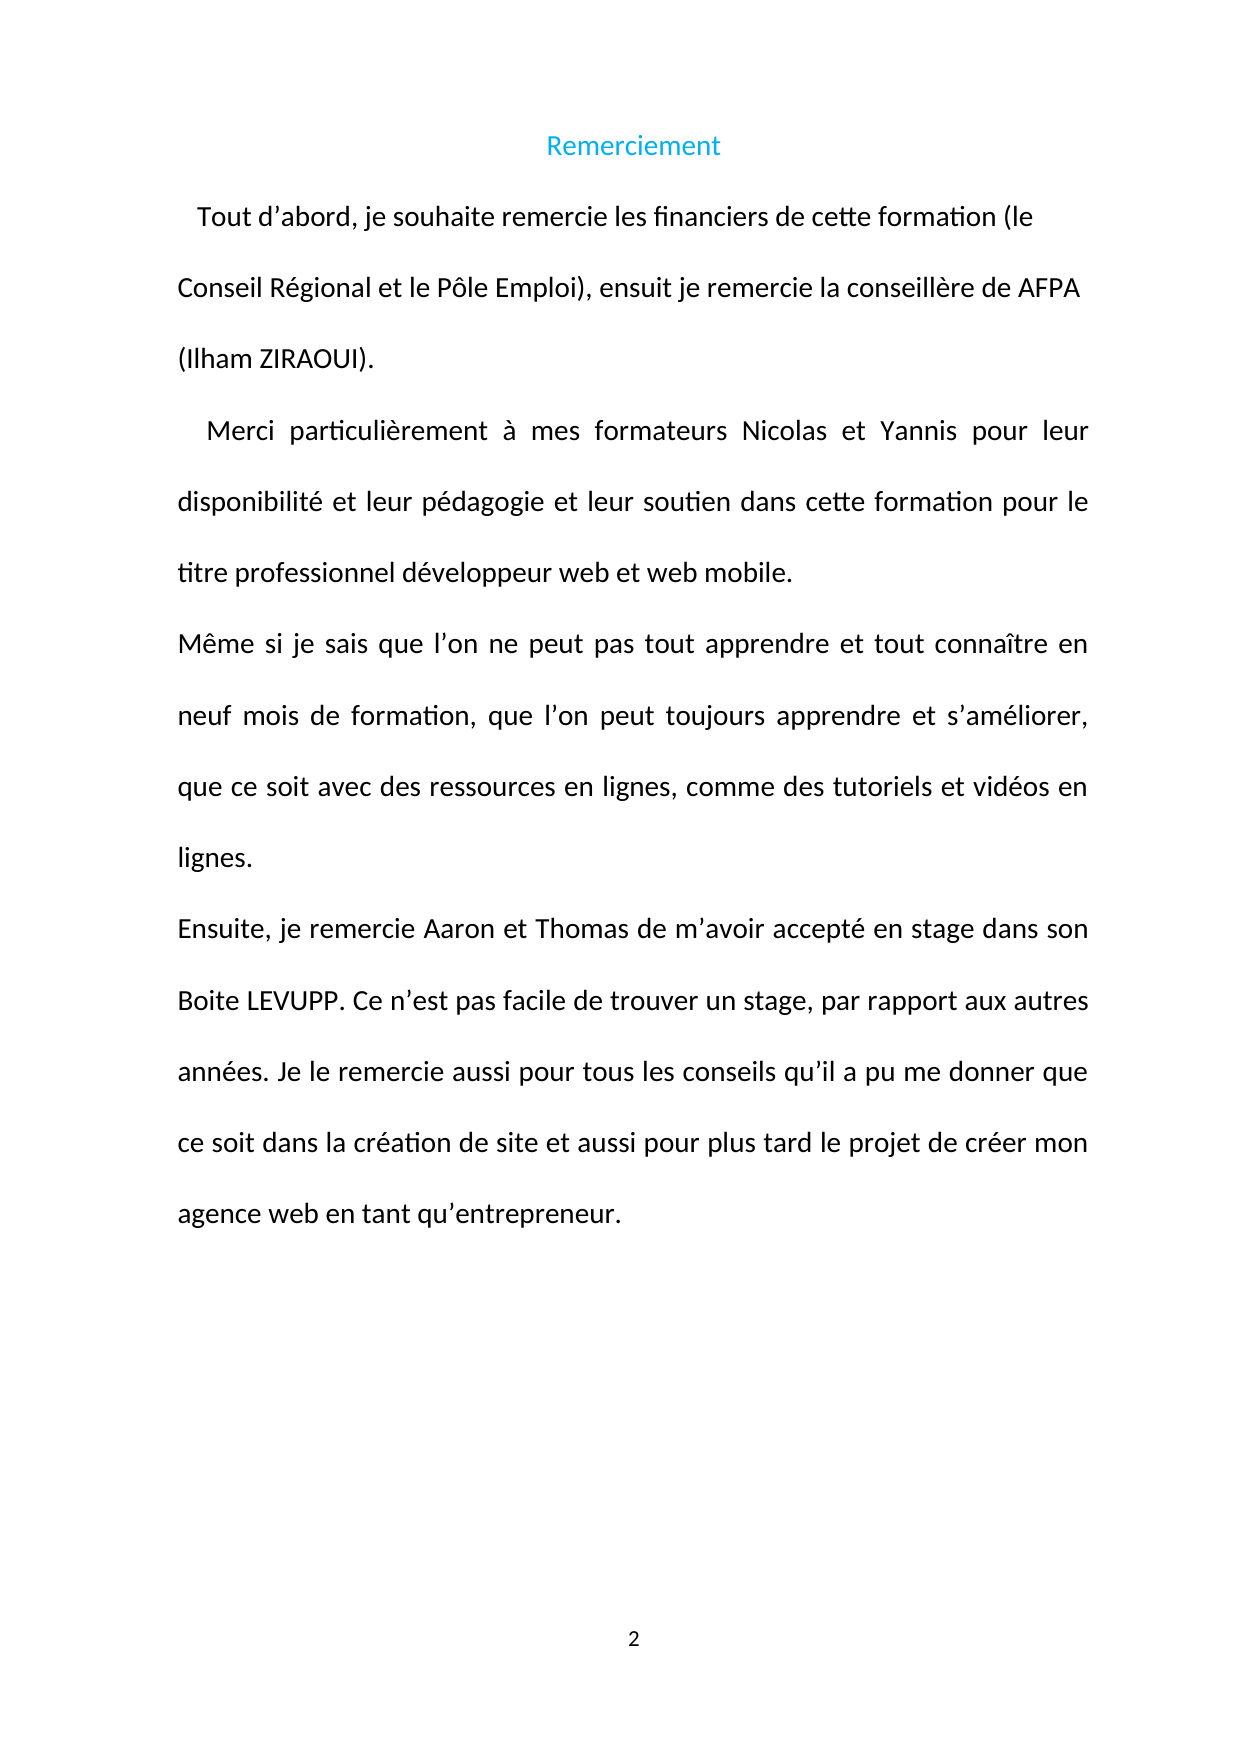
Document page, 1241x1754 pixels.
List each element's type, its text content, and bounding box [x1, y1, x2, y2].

text Tout d’abord, je souhaite remercie les financiers de cette formation (le Conseil Régional et le Pôle Emploi), ensuit je remercie la conseillère de AFPA (Ilham ZIRAOUI). [177, 198, 1090, 376]
text Ensuite, je remercie Aaron et Thomas de m’avoir accepté en stage dans son Boite LEVUPP. Ce n’est pas facile de trouver un stage, par rapport aux autres années. Je le remercie aussi pour tous les conseils qu’il a pu me donner que ce soit dans la création de site et aussi pour plus tard le projet de créer mon agence web en tant qu’entrepreneur. [177, 911, 1090, 1231]
text Remerciement [177, 127, 1090, 162]
text Même si je sais que l’on ne peut pas tout apprendre et tout connaître en neuf mois de formation, que l’on peut toujours apprendre et s’améliorer, que ce soit avec des ressources en lignes, comme des tutoriels et vidéos en lignes. [177, 626, 1090, 875]
text Merci particulièrement à mes formateurs Nicolas et Yannis pour leur disponibilité et leur pédagogie et leur soutien dans cette formation pour le titre professionnel développeur web et web mobile. [177, 412, 1090, 590]
